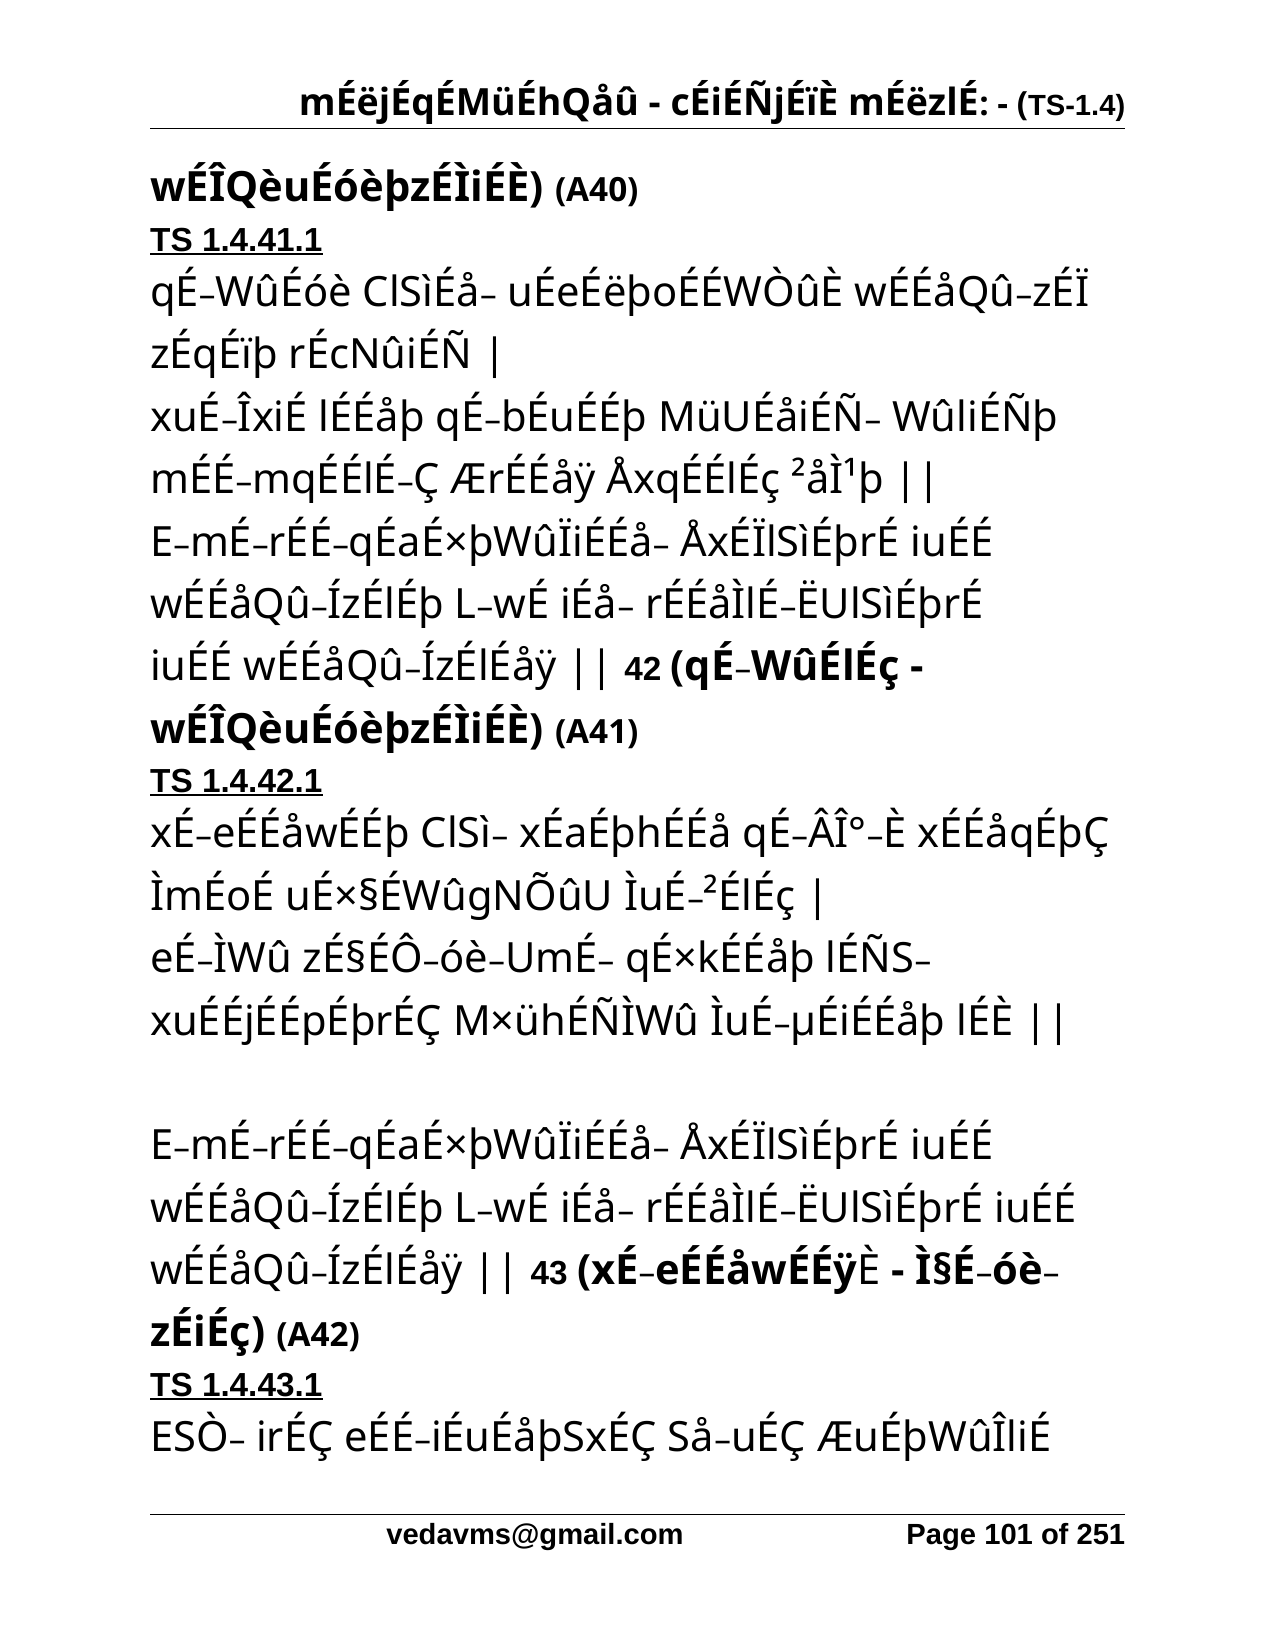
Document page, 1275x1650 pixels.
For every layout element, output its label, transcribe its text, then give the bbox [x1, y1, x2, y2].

text E–mÉ–rÉÉ–qÉaÉ×þWûÏiÉÉå– ÅxÉÏlSìÉþrÉ iuÉÉ wÉÉåQû–ÍzÉlÉþ L–wÉ iÉå– rÉÉåÌlÉ–ËUlSìÉþrÉ [150, 511, 1125, 631]
text xuÉ–ÎxiÉ lÉÉåþ qÉ–bÉuÉÉþ MüUÉåiÉÑ– WûliÉÑþ mÉÉ–mqÉÉlÉ–Ç ÆrÉÉåÿ ÅxqÉÉlÉç ²åÌ¹þ || [150, 387, 1125, 506]
text wÉÉåQû–ÍzÉlÉåÿ || 43 (xÉ–eÉÉåwÉÉÿÈ - Ì§É–óè–zÉiÉç) (A42) [150, 1240, 1125, 1359]
text iuÉÉ wÉÉåQû–ÍzÉlÉåÿ || 41 (xÉuÉïþxrÉ– wÉÎQèuÉóèþzÉÌiÉÈ) (A40) [150, 157, 1125, 214]
text ESÒ– irÉÇ eÉÉ–iÉuÉåþSxÉÇ Så–uÉÇ ÆuÉþWûÎliÉ Måü–iÉuÉþÈ | SØ–zÉå ÌuÉµÉÉþrÉ– xÉÔrÉïÿÇ || [150, 1407, 1125, 1464]
text xÉ–eÉÉåwÉÉþ ClSì– xÉaÉþhÉÉå qÉ–ÂÎ°–È xÉÉåqÉþÇ ÌmÉoÉ uÉ×§ÉWûgNÕûU ÌuÉ–²ÉlÉç | [150, 803, 1125, 922]
text qÉ–WûÉóè ClSìÉå– uÉeÉëþoÉÉWÒûÈ wÉÉåQû–zÉÏ zÉqÉïþ rÉcNûiÉÑ | [150, 262, 1125, 381]
text TS 1.4.43.1 [150, 1365, 1125, 1403]
text E–mÉ–rÉÉ–qÉaÉ×þWûÏiÉÉå– ÅxÉÏlSìÉþrÉ iuÉÉ wÉÉåQû–ÍzÉlÉþ L–wÉ iÉå– rÉÉåÌlÉ–ËUlSìÉþrÉ iuÉÉ [150, 1115, 1125, 1234]
text TS 1.4.42.1 [150, 761, 1125, 799]
text eÉ–ÌWû zÉ§ÉÔ–óè–UmÉ– qÉ×kÉÉåþ lÉÑS–xuÉÉjÉÉpÉþrÉÇ M×ühÉÑÌWû ÌuÉ–µÉiÉÉåþ lÉÈ || [150, 928, 1125, 1047]
text TS 1.4.41.1 [150, 219, 1125, 258]
text iuÉÉ wÉÉåQû–ÍzÉlÉåÿ || 42 (qÉ–WûÉlÉç - wÉÎQèuÉóèþzÉÌiÉÈ) (A41) [150, 636, 1125, 755]
